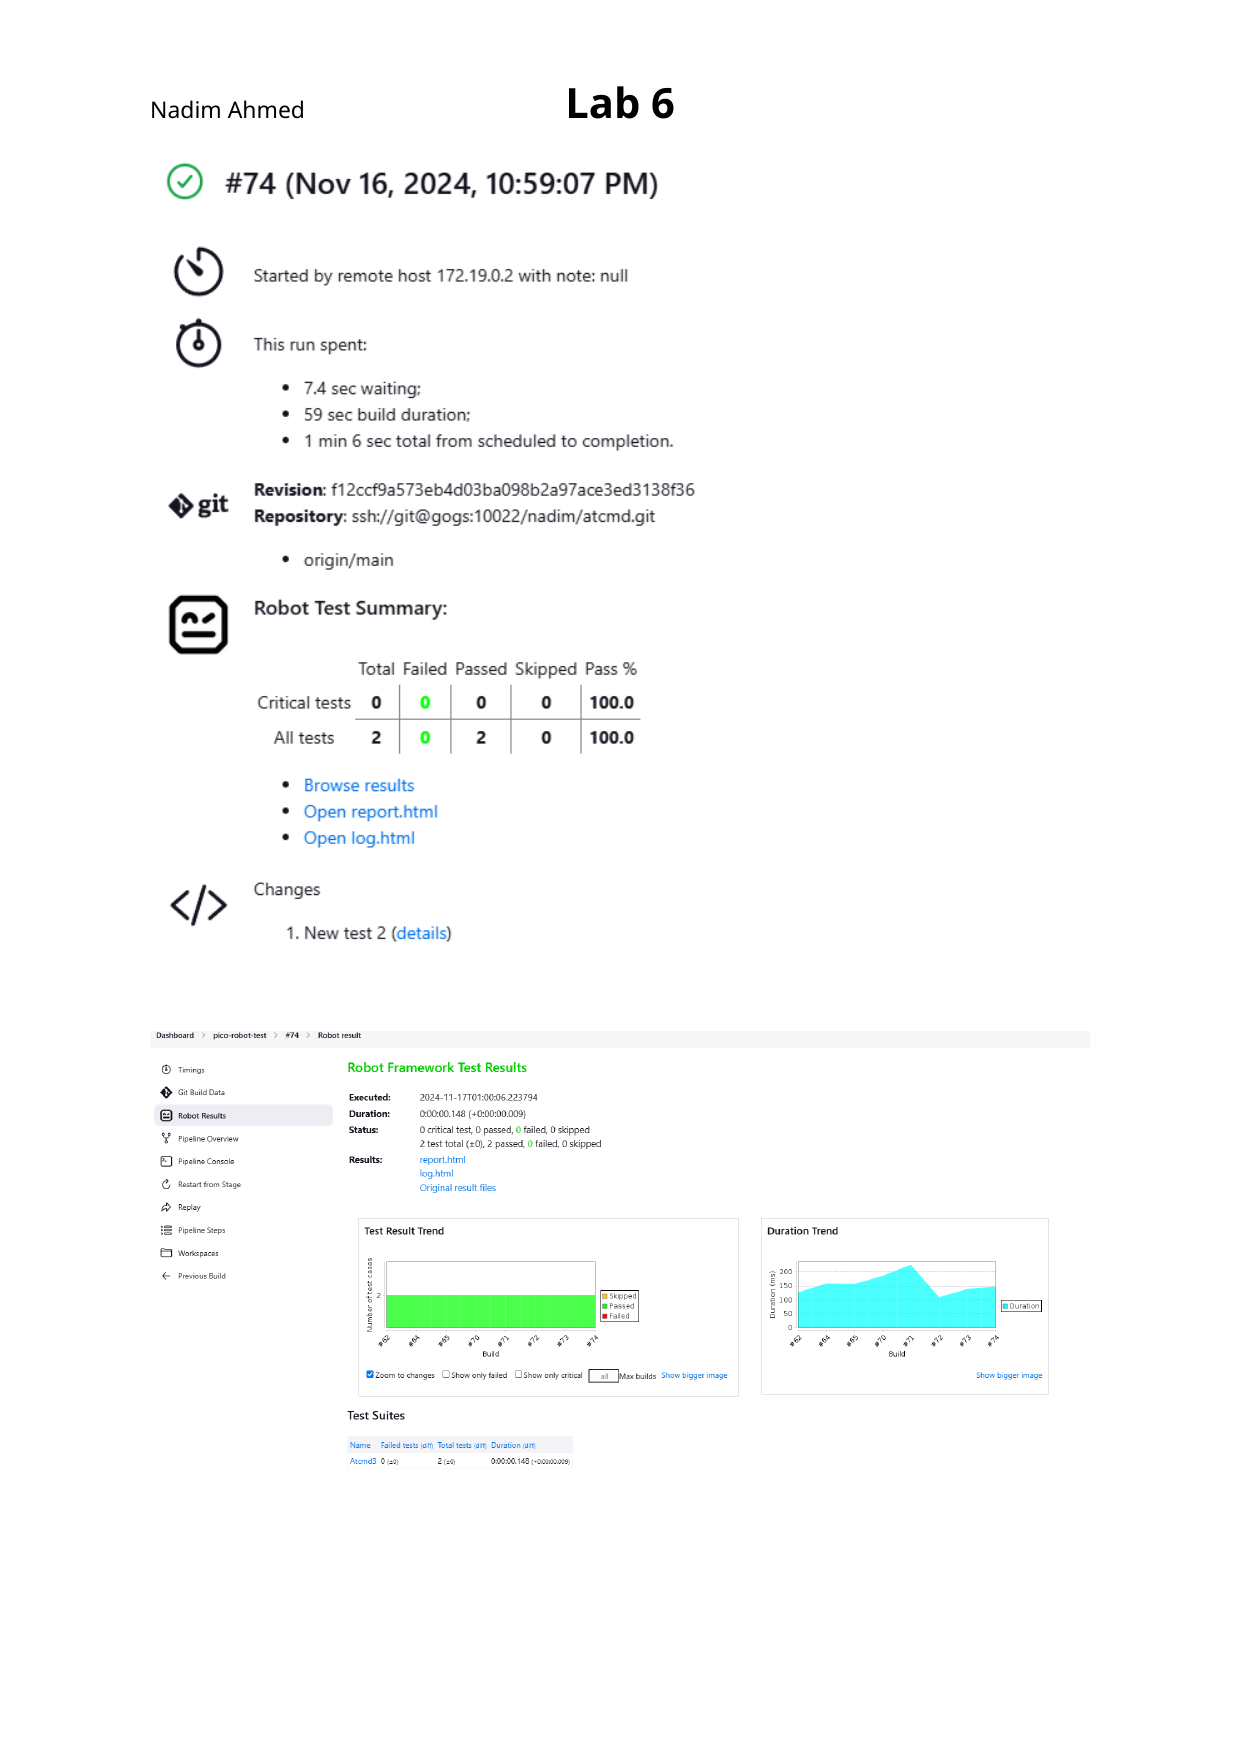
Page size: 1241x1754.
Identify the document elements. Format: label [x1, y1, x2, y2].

picture [150, 150, 767, 1013]
picture [150, 1031, 1091, 1480]
